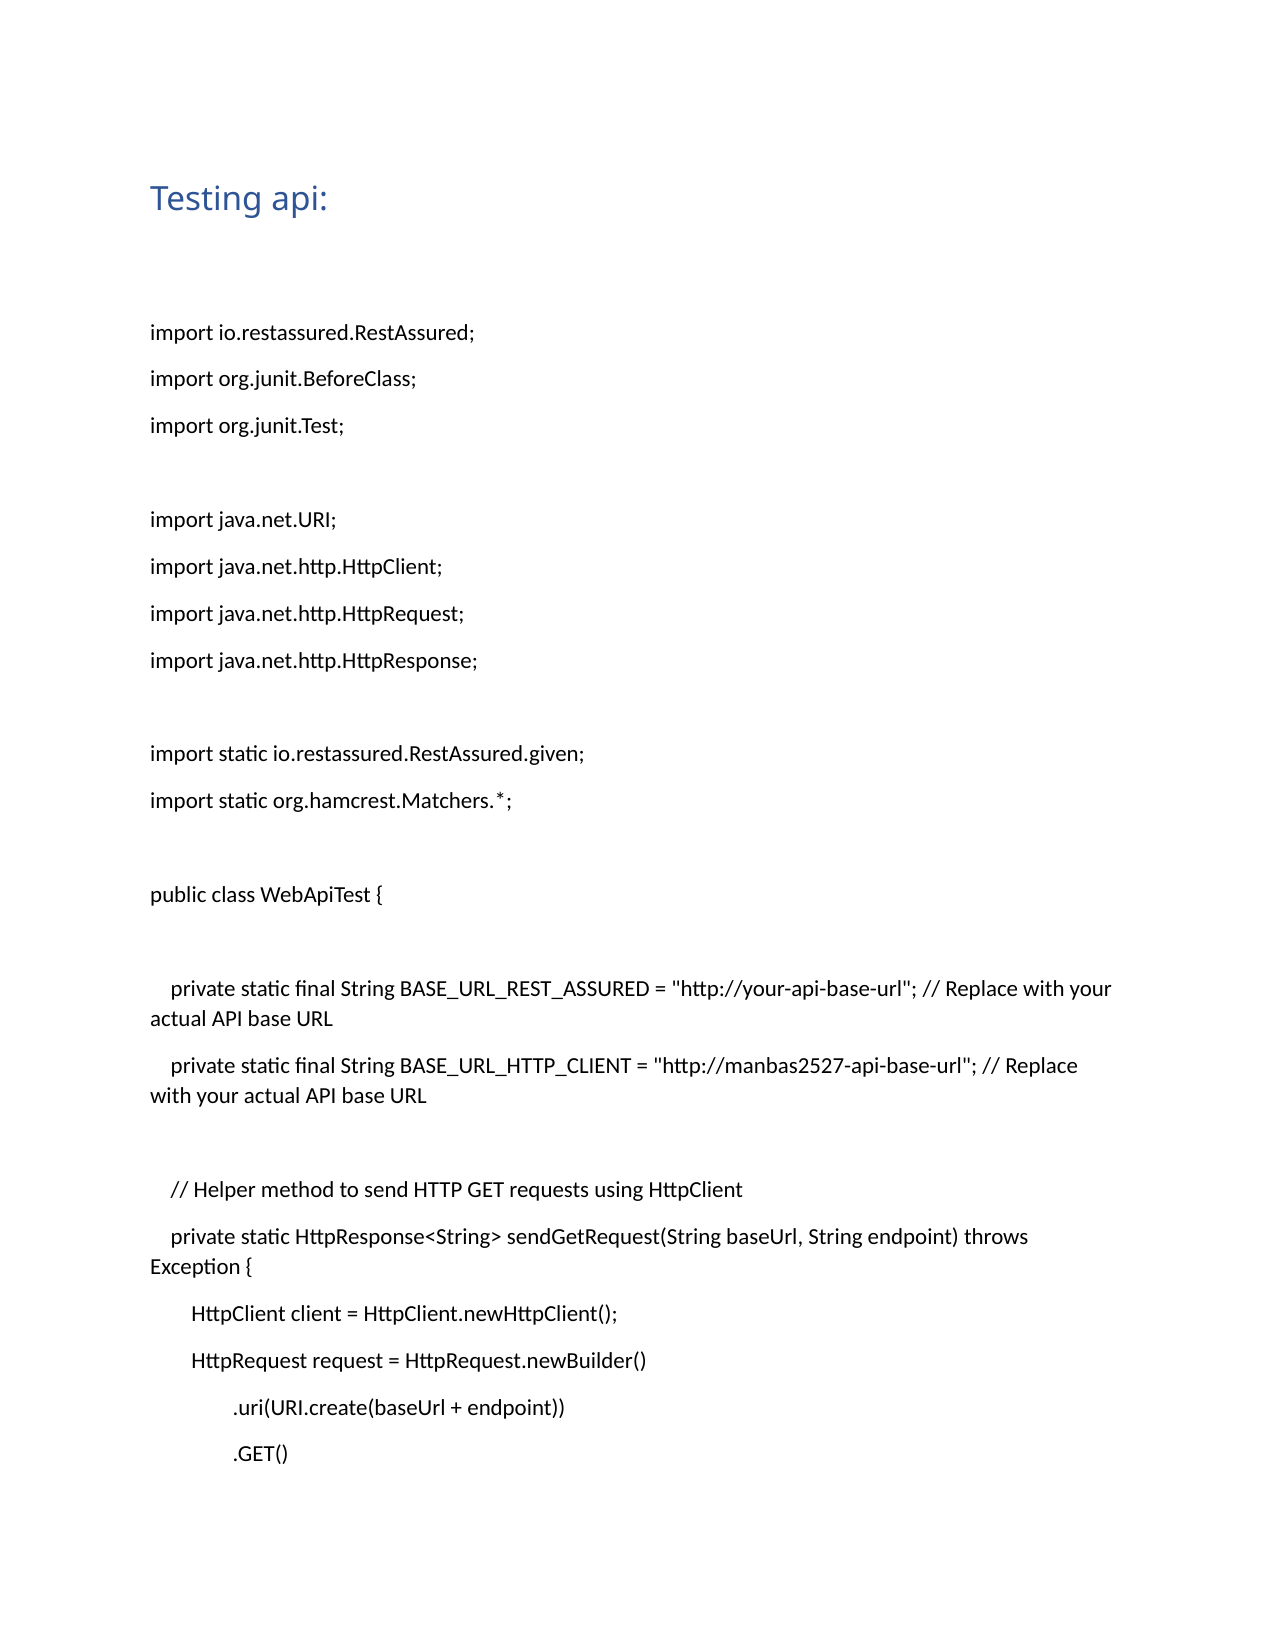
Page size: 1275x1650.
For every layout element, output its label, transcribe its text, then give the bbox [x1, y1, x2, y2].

text private static final String BASE_URL_HTTP_CLIENT = "http://manbas2527-api-base-url"; // Replace with your actual API base URL [150, 1051, 1125, 1109]
text import java.net.URI; [150, 505, 1125, 533]
text import org.junit.Test; [150, 411, 1125, 439]
text .uri(URI.create(baseUrl + endpoint)) [150, 1393, 1125, 1421]
text // Helper method to send HTTP GET requests using HttpClient [150, 1175, 1125, 1203]
text private static HttpResponse<String> sendGetRequest(String baseUrl, String endpoint) throws Exception { [150, 1222, 1125, 1280]
text import io.restassured.RestAssured; [150, 318, 1125, 346]
text import static io.restassured.RestAssured.given; [150, 739, 1125, 768]
text HttpClient client = HttpClient.newHttpClient(); [150, 1299, 1125, 1327]
text .GET() [150, 1439, 1125, 1468]
text import static org.hamcrest.Matchers.*; [150, 786, 1125, 814]
text import java.net.http.HttpRequest; [150, 599, 1125, 627]
text import java.net.http.HttpClient; [150, 552, 1125, 580]
subtitle Testing api: [150, 175, 1125, 220]
text import java.net.http.HttpResponse; [150, 646, 1125, 674]
text public class WebApiTest { [150, 880, 1125, 908]
text HttpRequest request = HttpRequest.newBuilder() [150, 1346, 1125, 1374]
text import org.junit.BeforeClass; [150, 364, 1125, 393]
text private static final String BASE_URL_REST_ASSURED = "http://your-api-base-url"; // Replace with your actual API base URL [150, 974, 1125, 1032]
